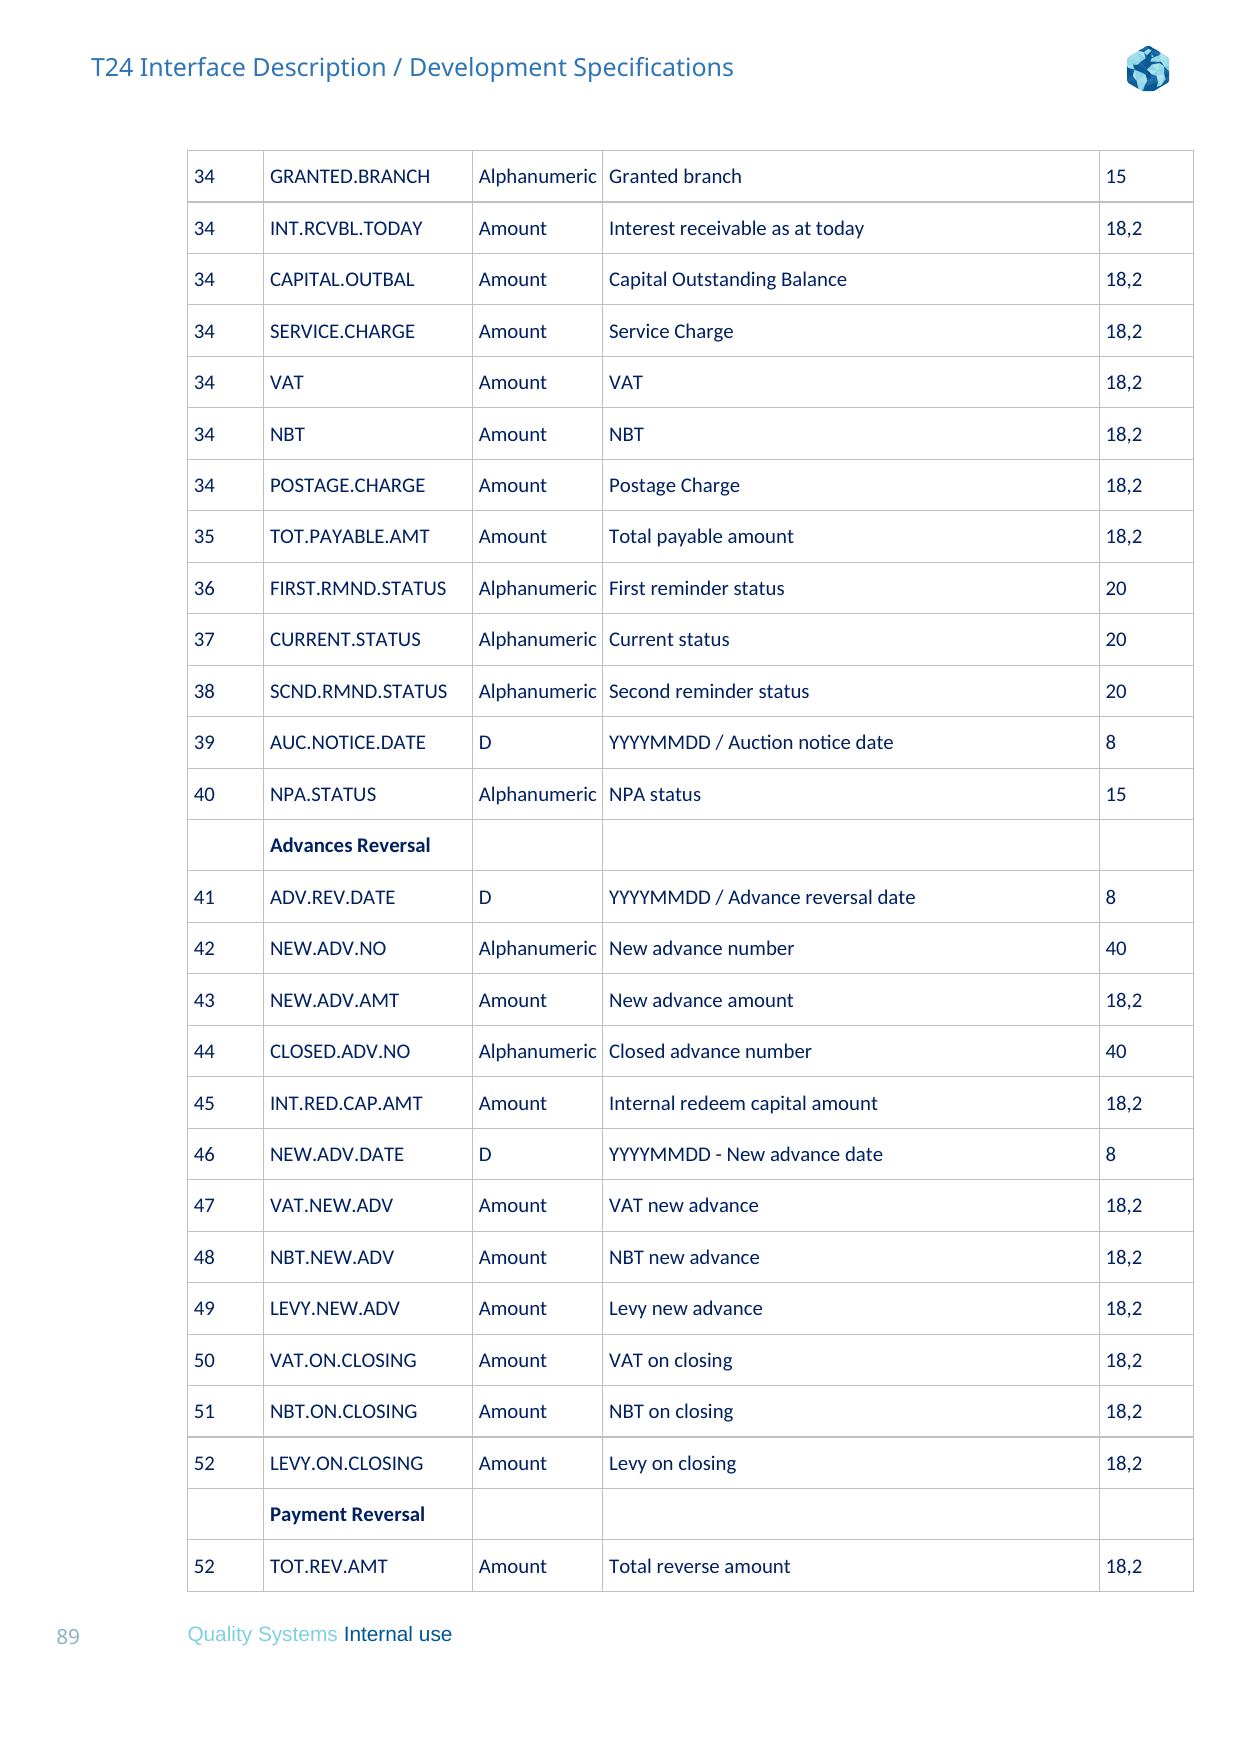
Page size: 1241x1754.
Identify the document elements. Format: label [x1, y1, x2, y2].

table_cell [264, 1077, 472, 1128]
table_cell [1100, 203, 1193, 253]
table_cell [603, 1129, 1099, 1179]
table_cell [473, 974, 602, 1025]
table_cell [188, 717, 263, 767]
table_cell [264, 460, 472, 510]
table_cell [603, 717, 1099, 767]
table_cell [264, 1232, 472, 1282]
picture [1122, 43, 1170, 91]
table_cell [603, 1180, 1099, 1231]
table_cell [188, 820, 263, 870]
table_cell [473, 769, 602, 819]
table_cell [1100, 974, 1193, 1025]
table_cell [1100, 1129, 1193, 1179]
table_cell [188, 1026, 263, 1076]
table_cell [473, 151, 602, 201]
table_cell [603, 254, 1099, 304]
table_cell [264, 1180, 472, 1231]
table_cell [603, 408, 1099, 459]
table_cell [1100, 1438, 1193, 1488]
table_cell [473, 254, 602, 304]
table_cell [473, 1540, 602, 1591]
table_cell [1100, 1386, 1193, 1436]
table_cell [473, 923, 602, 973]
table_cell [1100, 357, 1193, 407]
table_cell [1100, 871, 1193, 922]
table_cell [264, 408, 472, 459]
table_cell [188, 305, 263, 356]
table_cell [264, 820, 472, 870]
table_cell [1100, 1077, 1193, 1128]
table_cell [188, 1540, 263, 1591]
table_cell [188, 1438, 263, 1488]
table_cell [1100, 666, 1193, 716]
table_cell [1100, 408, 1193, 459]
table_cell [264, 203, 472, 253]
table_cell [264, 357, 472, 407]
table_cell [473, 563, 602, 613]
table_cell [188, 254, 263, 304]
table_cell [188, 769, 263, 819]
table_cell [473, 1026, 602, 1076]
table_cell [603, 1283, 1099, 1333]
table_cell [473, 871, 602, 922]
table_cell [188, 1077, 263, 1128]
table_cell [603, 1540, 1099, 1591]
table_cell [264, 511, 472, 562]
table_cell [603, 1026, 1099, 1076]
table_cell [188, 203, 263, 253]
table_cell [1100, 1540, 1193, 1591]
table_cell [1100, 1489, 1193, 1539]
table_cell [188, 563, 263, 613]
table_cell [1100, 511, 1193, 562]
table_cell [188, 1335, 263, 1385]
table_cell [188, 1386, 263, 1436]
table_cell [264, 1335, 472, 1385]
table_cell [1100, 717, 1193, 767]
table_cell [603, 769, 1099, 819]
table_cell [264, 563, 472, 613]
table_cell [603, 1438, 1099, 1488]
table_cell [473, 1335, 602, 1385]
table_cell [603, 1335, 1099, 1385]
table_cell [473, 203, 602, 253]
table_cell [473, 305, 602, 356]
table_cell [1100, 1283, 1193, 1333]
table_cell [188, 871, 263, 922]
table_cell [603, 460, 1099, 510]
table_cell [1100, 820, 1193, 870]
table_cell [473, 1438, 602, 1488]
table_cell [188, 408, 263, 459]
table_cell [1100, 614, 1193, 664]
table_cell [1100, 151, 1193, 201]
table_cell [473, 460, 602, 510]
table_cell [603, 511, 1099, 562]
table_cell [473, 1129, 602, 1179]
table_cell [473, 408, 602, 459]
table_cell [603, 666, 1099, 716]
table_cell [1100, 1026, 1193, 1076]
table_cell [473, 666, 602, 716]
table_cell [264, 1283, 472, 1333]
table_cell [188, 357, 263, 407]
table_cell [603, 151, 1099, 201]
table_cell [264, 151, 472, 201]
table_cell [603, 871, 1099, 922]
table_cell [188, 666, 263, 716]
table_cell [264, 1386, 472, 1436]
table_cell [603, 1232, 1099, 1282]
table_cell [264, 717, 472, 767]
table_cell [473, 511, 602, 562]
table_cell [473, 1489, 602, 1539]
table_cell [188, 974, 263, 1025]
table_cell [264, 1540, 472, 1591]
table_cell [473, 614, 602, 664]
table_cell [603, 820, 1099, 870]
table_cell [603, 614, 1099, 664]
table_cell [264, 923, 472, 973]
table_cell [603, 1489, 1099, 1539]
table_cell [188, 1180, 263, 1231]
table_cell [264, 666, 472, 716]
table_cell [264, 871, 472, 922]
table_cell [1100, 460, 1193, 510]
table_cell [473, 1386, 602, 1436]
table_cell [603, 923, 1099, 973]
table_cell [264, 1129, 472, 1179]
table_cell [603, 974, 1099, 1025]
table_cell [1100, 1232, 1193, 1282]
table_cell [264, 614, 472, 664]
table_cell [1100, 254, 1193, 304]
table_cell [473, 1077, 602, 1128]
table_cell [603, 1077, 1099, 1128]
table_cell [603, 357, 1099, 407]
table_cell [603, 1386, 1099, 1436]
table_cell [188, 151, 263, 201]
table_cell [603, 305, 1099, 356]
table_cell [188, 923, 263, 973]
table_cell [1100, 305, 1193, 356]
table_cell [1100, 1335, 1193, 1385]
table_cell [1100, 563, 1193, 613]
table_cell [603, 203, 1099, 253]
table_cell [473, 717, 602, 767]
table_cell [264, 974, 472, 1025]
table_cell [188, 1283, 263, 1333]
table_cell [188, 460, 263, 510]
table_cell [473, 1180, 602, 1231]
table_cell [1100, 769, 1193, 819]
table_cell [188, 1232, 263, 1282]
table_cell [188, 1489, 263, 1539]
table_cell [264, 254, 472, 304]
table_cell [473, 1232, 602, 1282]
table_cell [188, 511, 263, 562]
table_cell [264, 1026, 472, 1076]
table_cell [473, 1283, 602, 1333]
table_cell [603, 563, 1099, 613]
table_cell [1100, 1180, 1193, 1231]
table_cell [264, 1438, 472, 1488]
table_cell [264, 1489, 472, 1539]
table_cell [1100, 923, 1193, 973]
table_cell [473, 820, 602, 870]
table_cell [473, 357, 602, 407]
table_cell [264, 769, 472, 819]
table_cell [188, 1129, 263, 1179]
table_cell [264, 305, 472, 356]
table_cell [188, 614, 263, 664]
